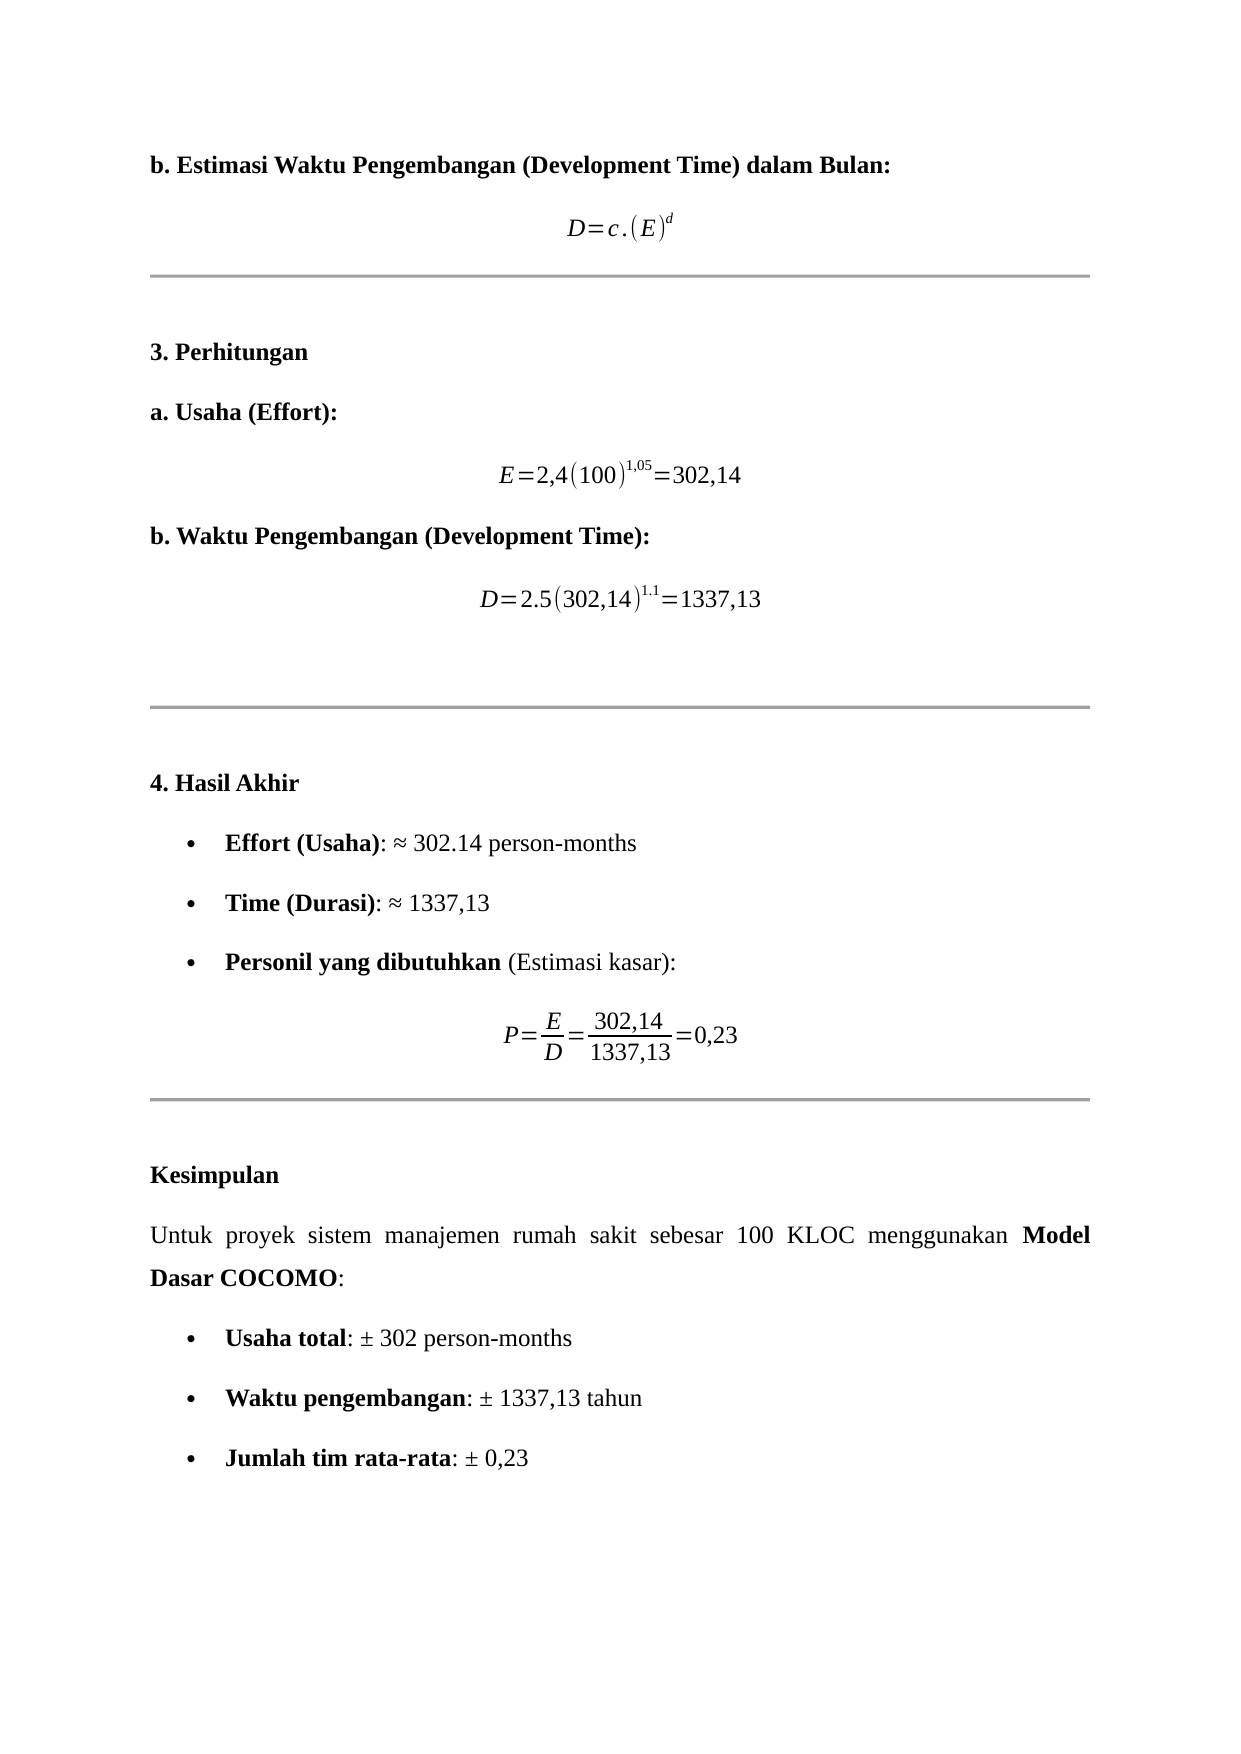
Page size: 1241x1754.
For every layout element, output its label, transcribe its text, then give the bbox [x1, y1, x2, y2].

text 3. Perhitungan [150, 337, 1090, 366]
text a. Usaha (Effort): [150, 397, 1090, 426]
list Jumlah tim rata-rata: ± 0,23 [187, 1443, 1090, 1472]
text 4. Hasil Akhir [150, 768, 1090, 797]
text b. Waktu Pengembangan (Development Time): [150, 521, 1090, 550]
list Waktu pengembangan: ± 1337,13 tahun [187, 1383, 1090, 1412]
list Usaha total: ± 302 person-months [187, 1323, 1090, 1352]
text b. Estimasi Waktu Pengembangan (Development Time) dalam Bulan: [150, 150, 1090, 179]
list Personil yang dibutuhkan (Estimasi kasar): [187, 947, 1090, 976]
text Untuk proyek sistem manajemen rumah sakit sebesar 100 KLOC menggunakan Model Dasar COCOMO: [150, 1220, 1090, 1292]
list Effort (Usaha): ≈ 302.14 person-months [187, 828, 1090, 857]
text Kesimpulan [150, 1161, 1090, 1189]
list Time (Durasi): ≈ 1337,13 [187, 888, 1090, 916]
